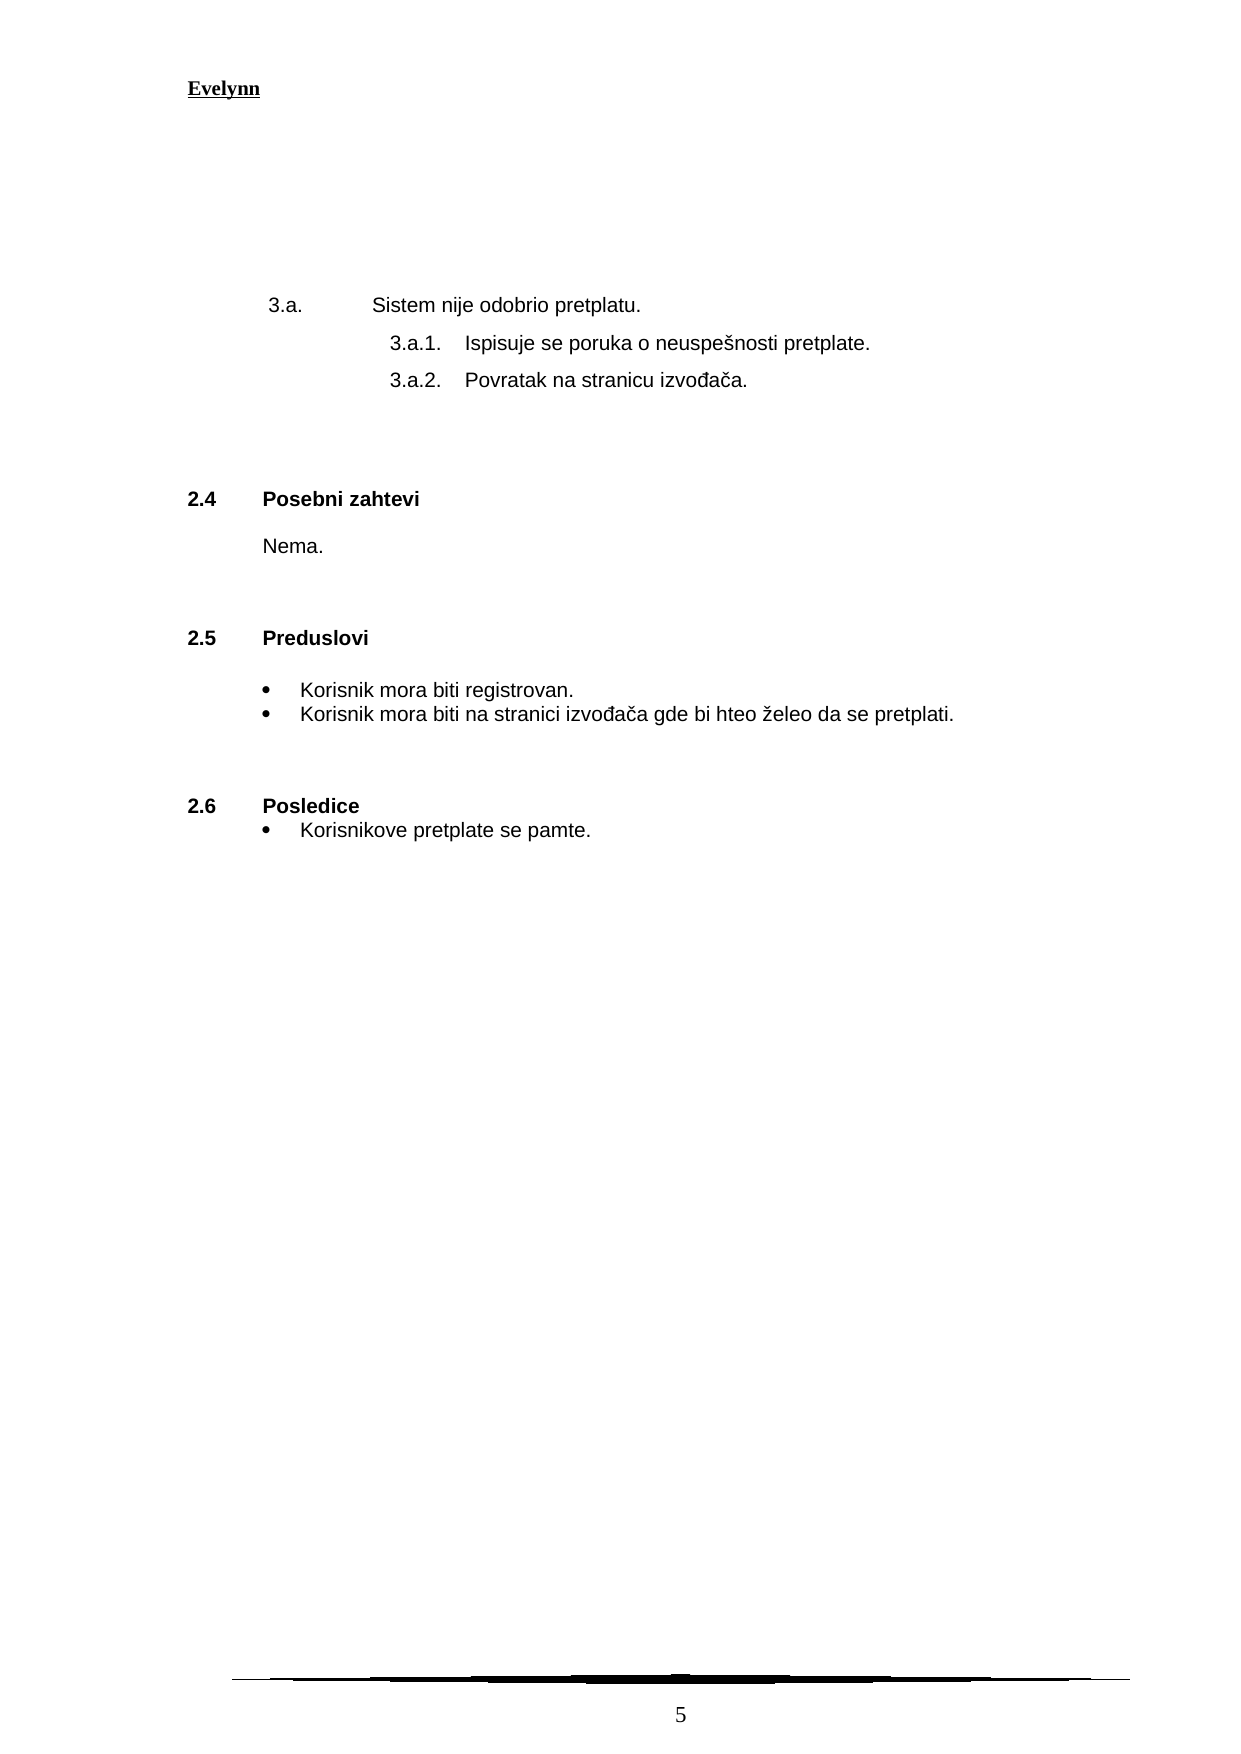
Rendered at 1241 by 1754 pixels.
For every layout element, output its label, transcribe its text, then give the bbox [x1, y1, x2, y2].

list Korisnik mora biti registrovan. [262, 677, 1168, 702]
text Nema. [262, 534, 1196, 558]
text 3.a. Sistem nije odobrio pretplatu. [164, 293, 1196, 317]
list 3.a.2. Povratak na stranicu izvođača. [300, 368, 1196, 392]
list Korisnik mora biti na stranici izvođača gde bi hteo želeo da se pretplati. [262, 702, 1168, 726]
subtitle Preduslovi [187, 626, 1196, 650]
list Korisnikove pretplate se pamte. [262, 818, 1196, 842]
text 3.a.1. Ispisuje se poruka o neuspešnosti pretplate. [164, 331, 1196, 354]
subtitle Posledice [187, 794, 1196, 818]
subtitle Posebni zahtevi [187, 487, 1196, 511]
